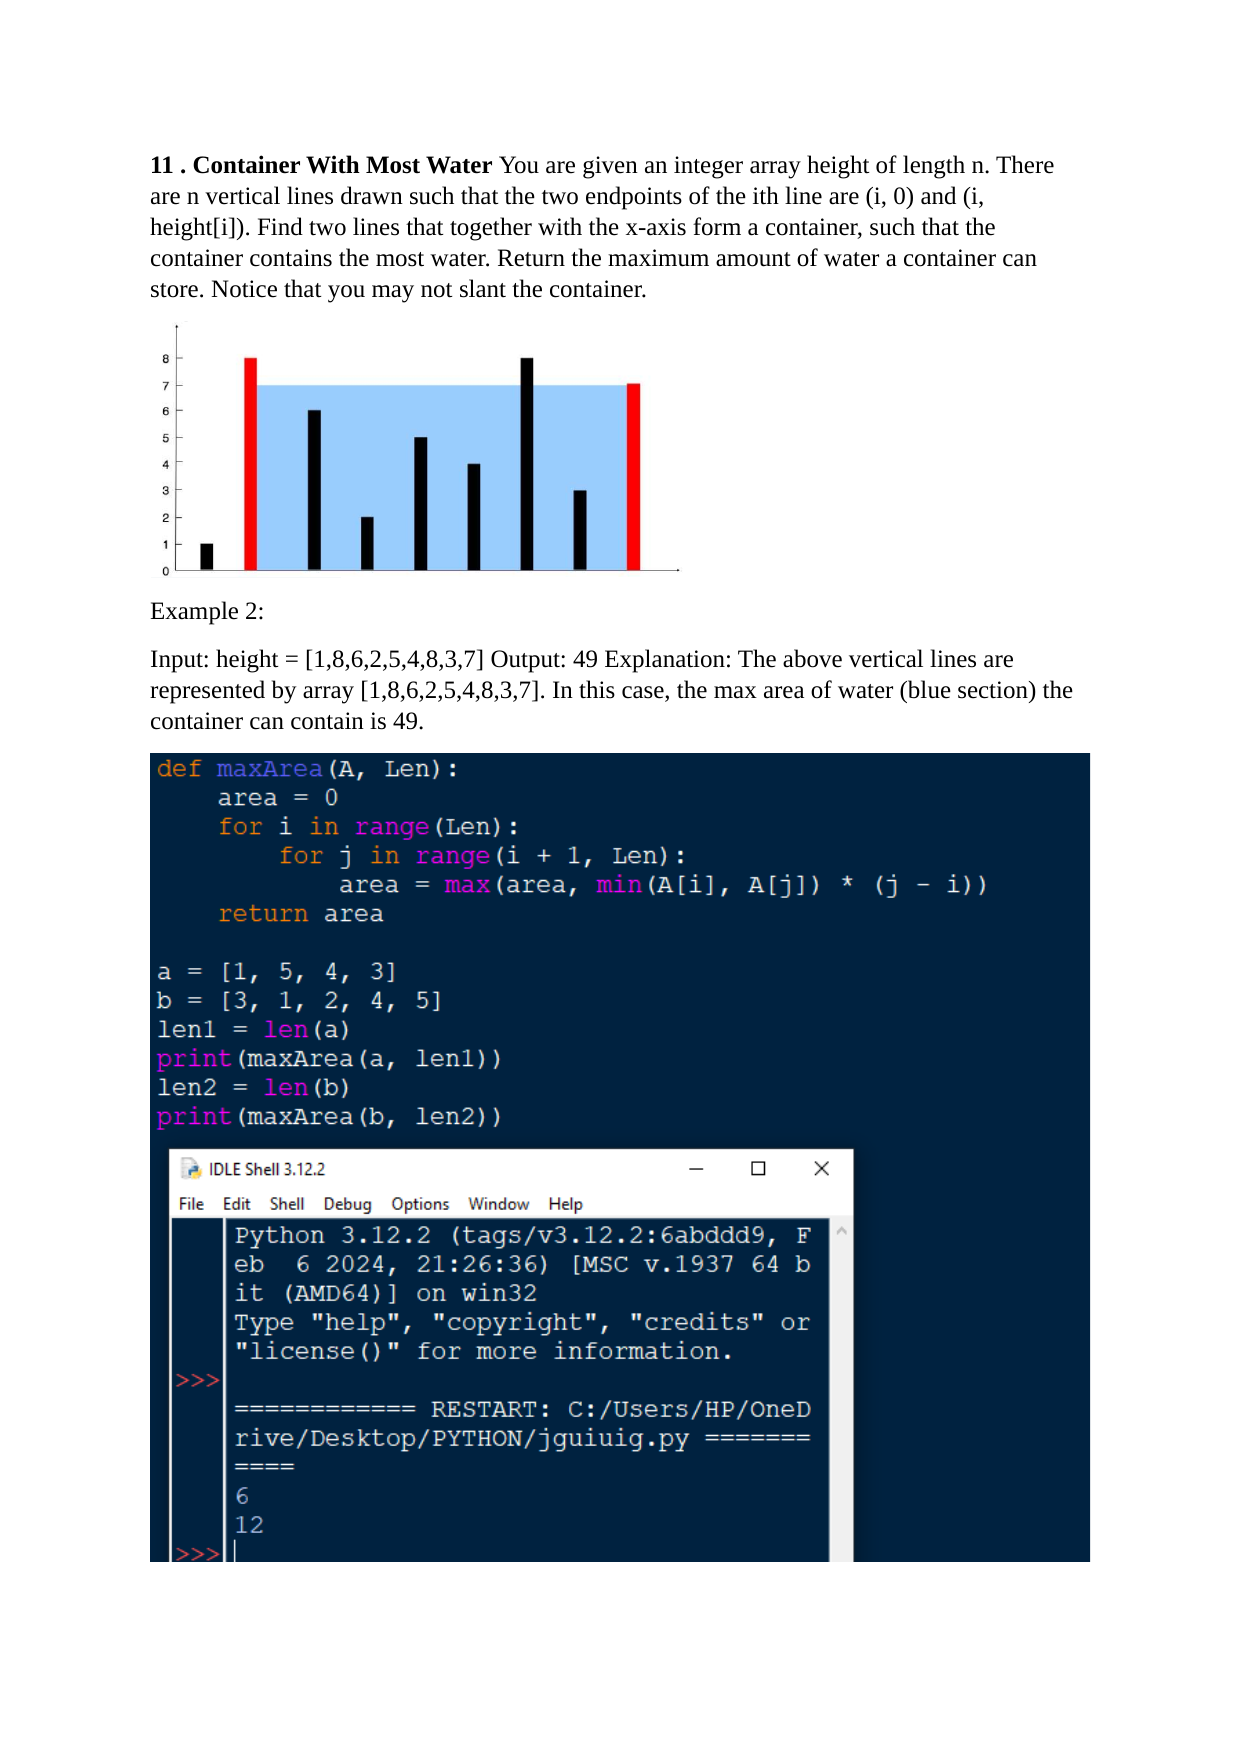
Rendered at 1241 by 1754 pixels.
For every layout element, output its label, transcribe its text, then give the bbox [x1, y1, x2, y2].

picture [150, 321, 687, 578]
text 11 . Container With Most Water You are given an integer array height of length n. There are n vertical lines drawn such that the two endpoints of the ith line are (i, 0) and (i, height[i]). Find two lines that together with the x-axis form a container, such that the container contains the most water. Return the maximum amount of water a container can store. Notice that you may not slant the container. [150, 150, 1090, 303]
text Example 2: [150, 596, 1090, 625]
text Input: height = [1,8,6,2,5,4,8,3,7] Output: 49 Explanation: The above vertical lines are represented by array [1,8,6,2,5,4,8,3,7]. In this case, the max area of water (blue section) the container can contain is 49. [150, 644, 1090, 734]
picture [150, 753, 1091, 1562]
